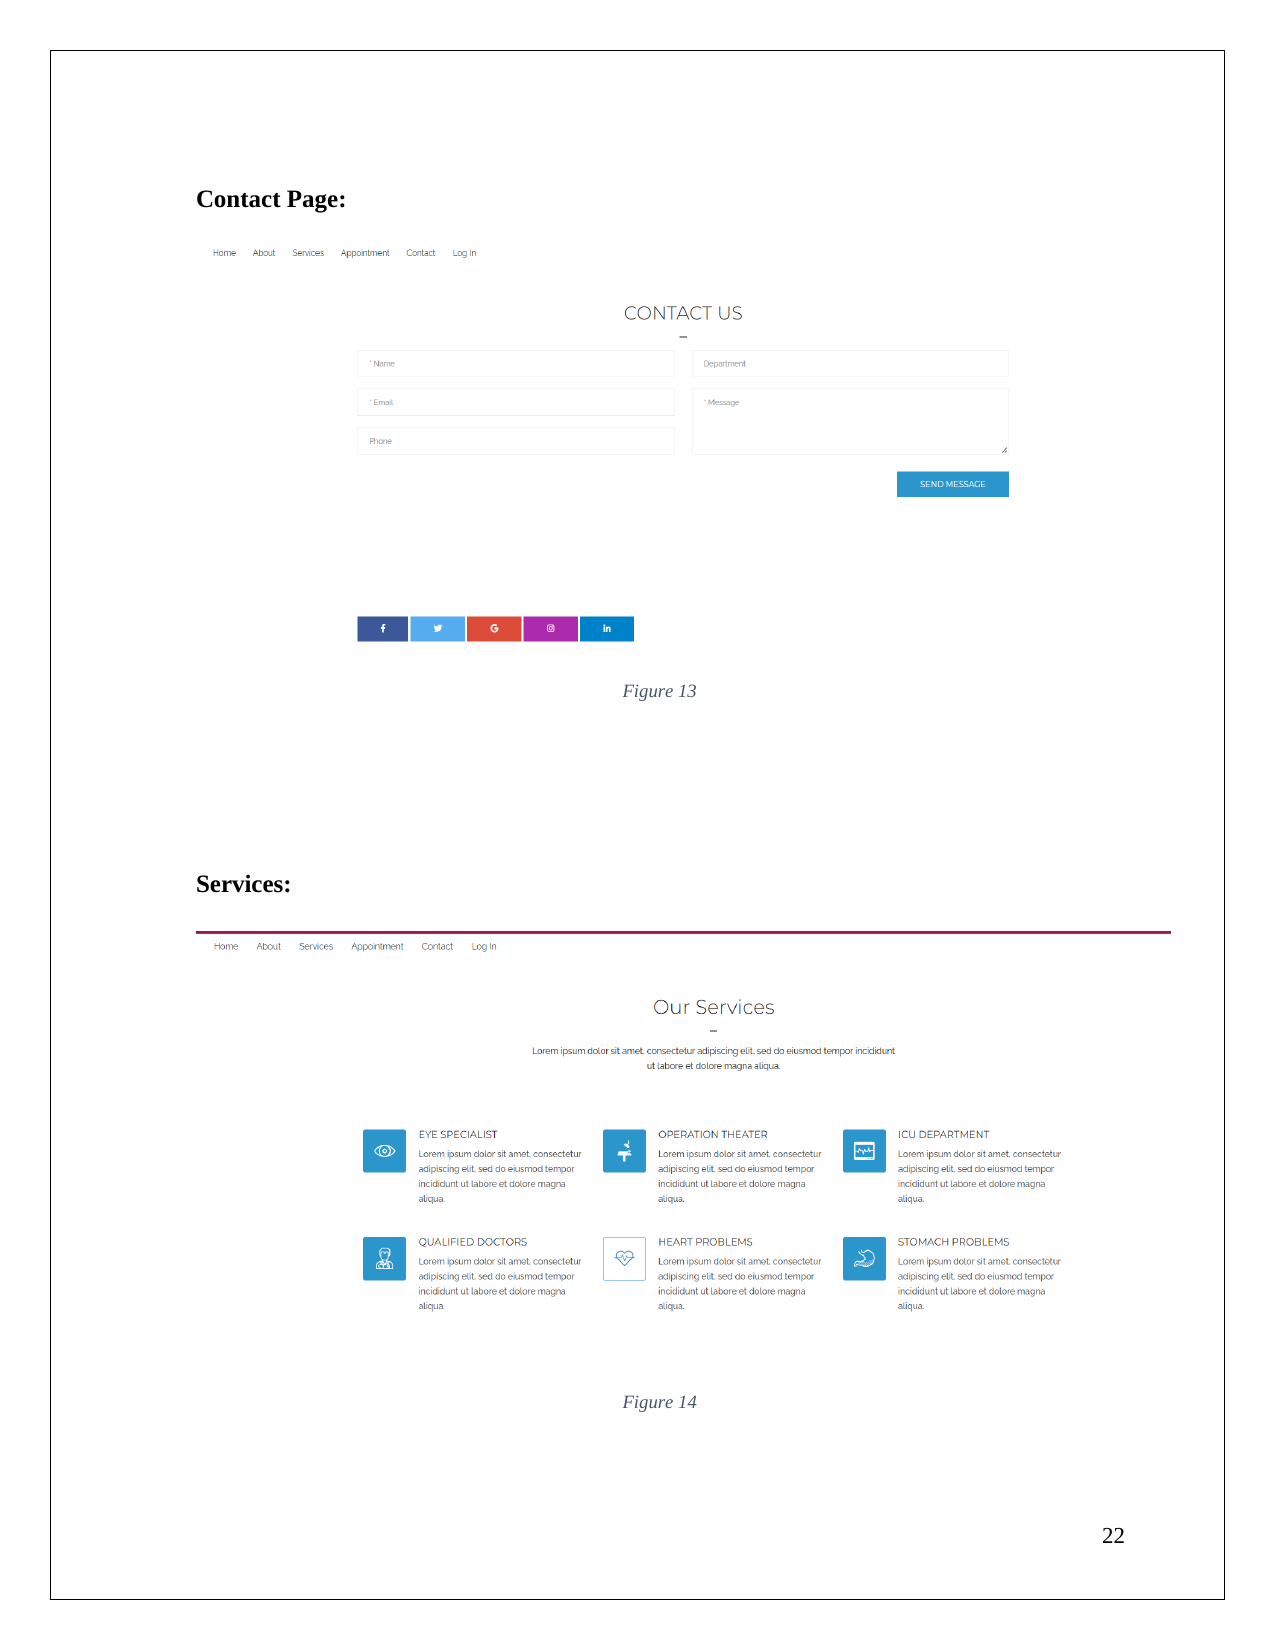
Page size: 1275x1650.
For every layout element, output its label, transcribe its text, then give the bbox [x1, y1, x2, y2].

subtitle Contact Page: [196, 184, 1125, 212]
picture [195, 931, 1171, 1391]
picture [195, 245, 1171, 680]
subtitle Services: [196, 869, 1125, 898]
text Figure 13 [196, 680, 1125, 702]
